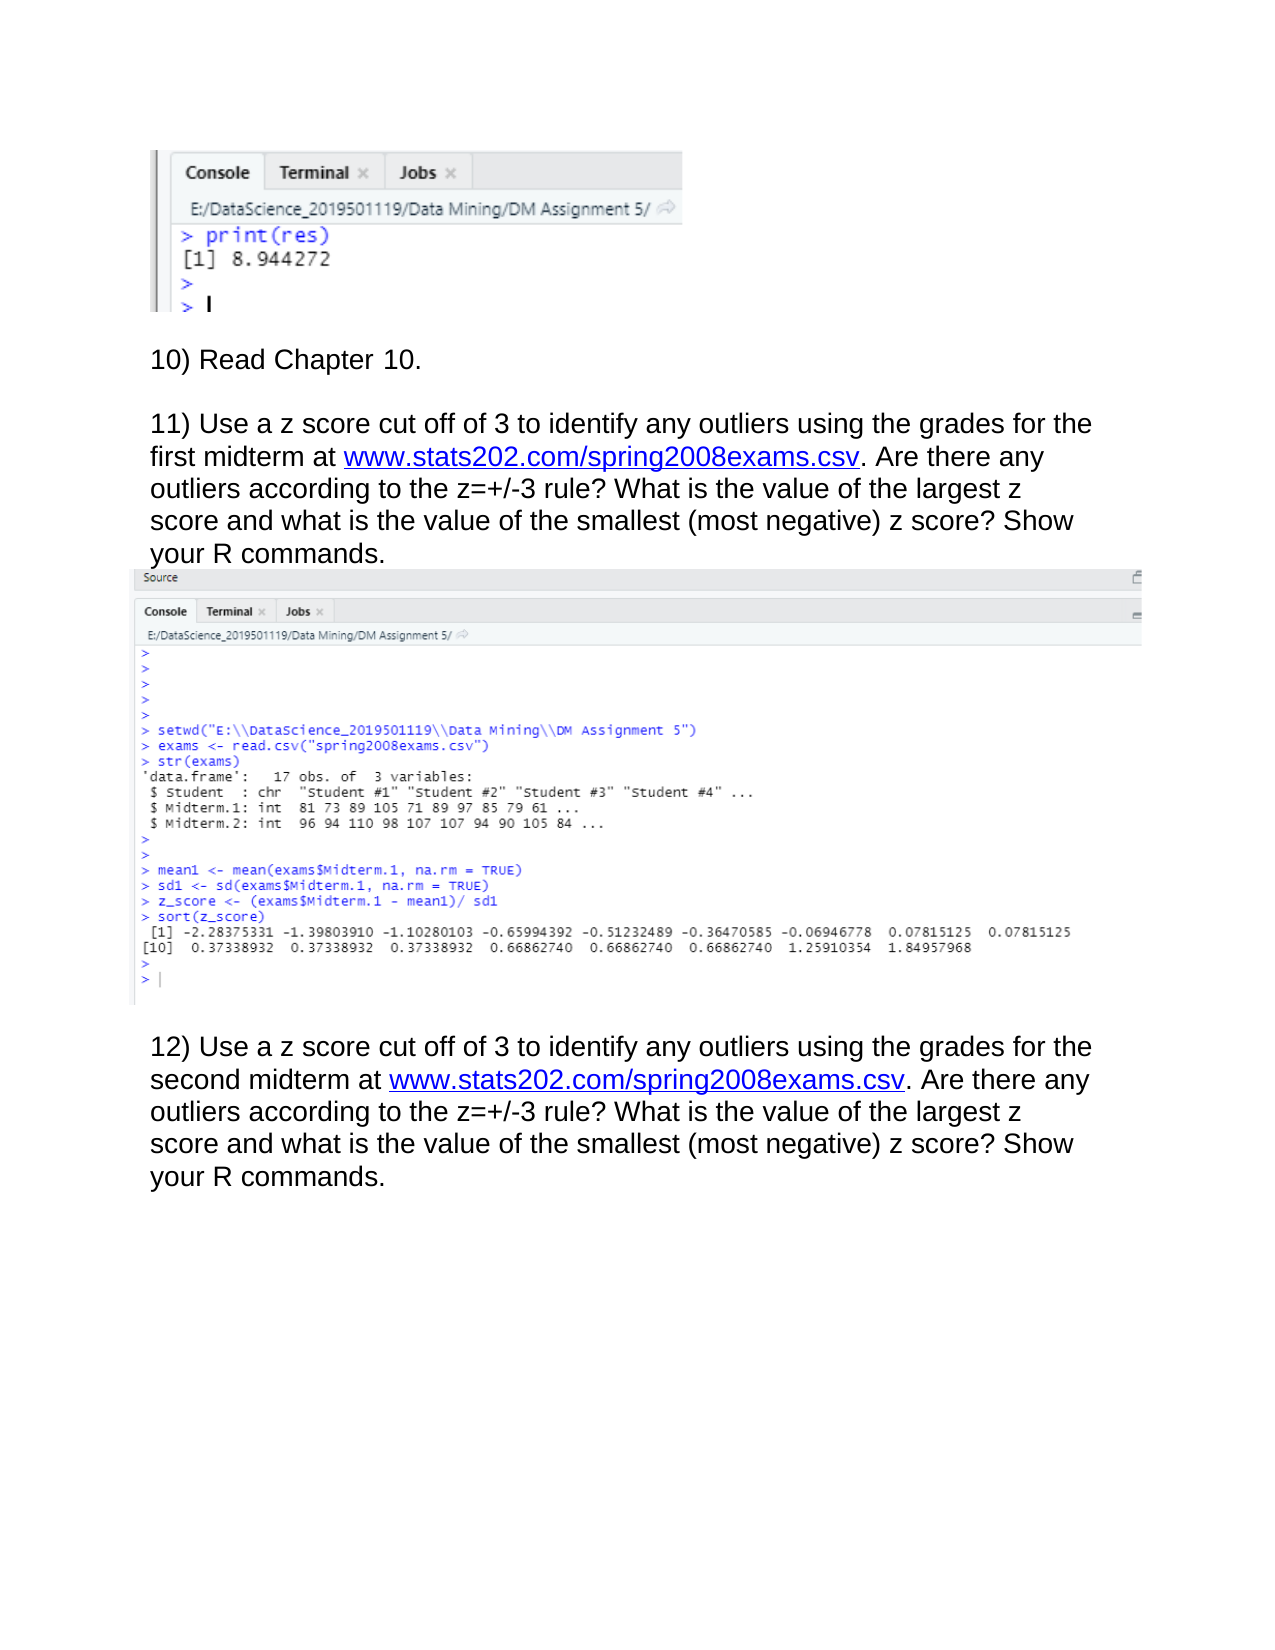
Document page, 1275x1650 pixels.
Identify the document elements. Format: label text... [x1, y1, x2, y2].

list Read Chapter 10. [150, 343, 1142, 375]
picture [150, 150, 683, 312]
list Use a z score cut off of 3 to identify any outliers using the grades for the second midterm at www.stats202.com/spring2008exams.csv. Are there any outliers according to the z=+/-3 rule? What is the value of the largest z score and what is the value of the smallest (most negative) z score? Show your R commands. [150, 1030, 1096, 1192]
picture [129, 569, 1142, 1005]
list Use a z score cut off of 3 to identify any outliers using the grades for the first midterm at www.stats202.com/spring2008exams.csv. Are there any outliers according to the z=+/-3 rule? What is the value of the largest z score and what is the value of the smallest (most negative) z score? Show your R commands. [150, 407, 1096, 569]
